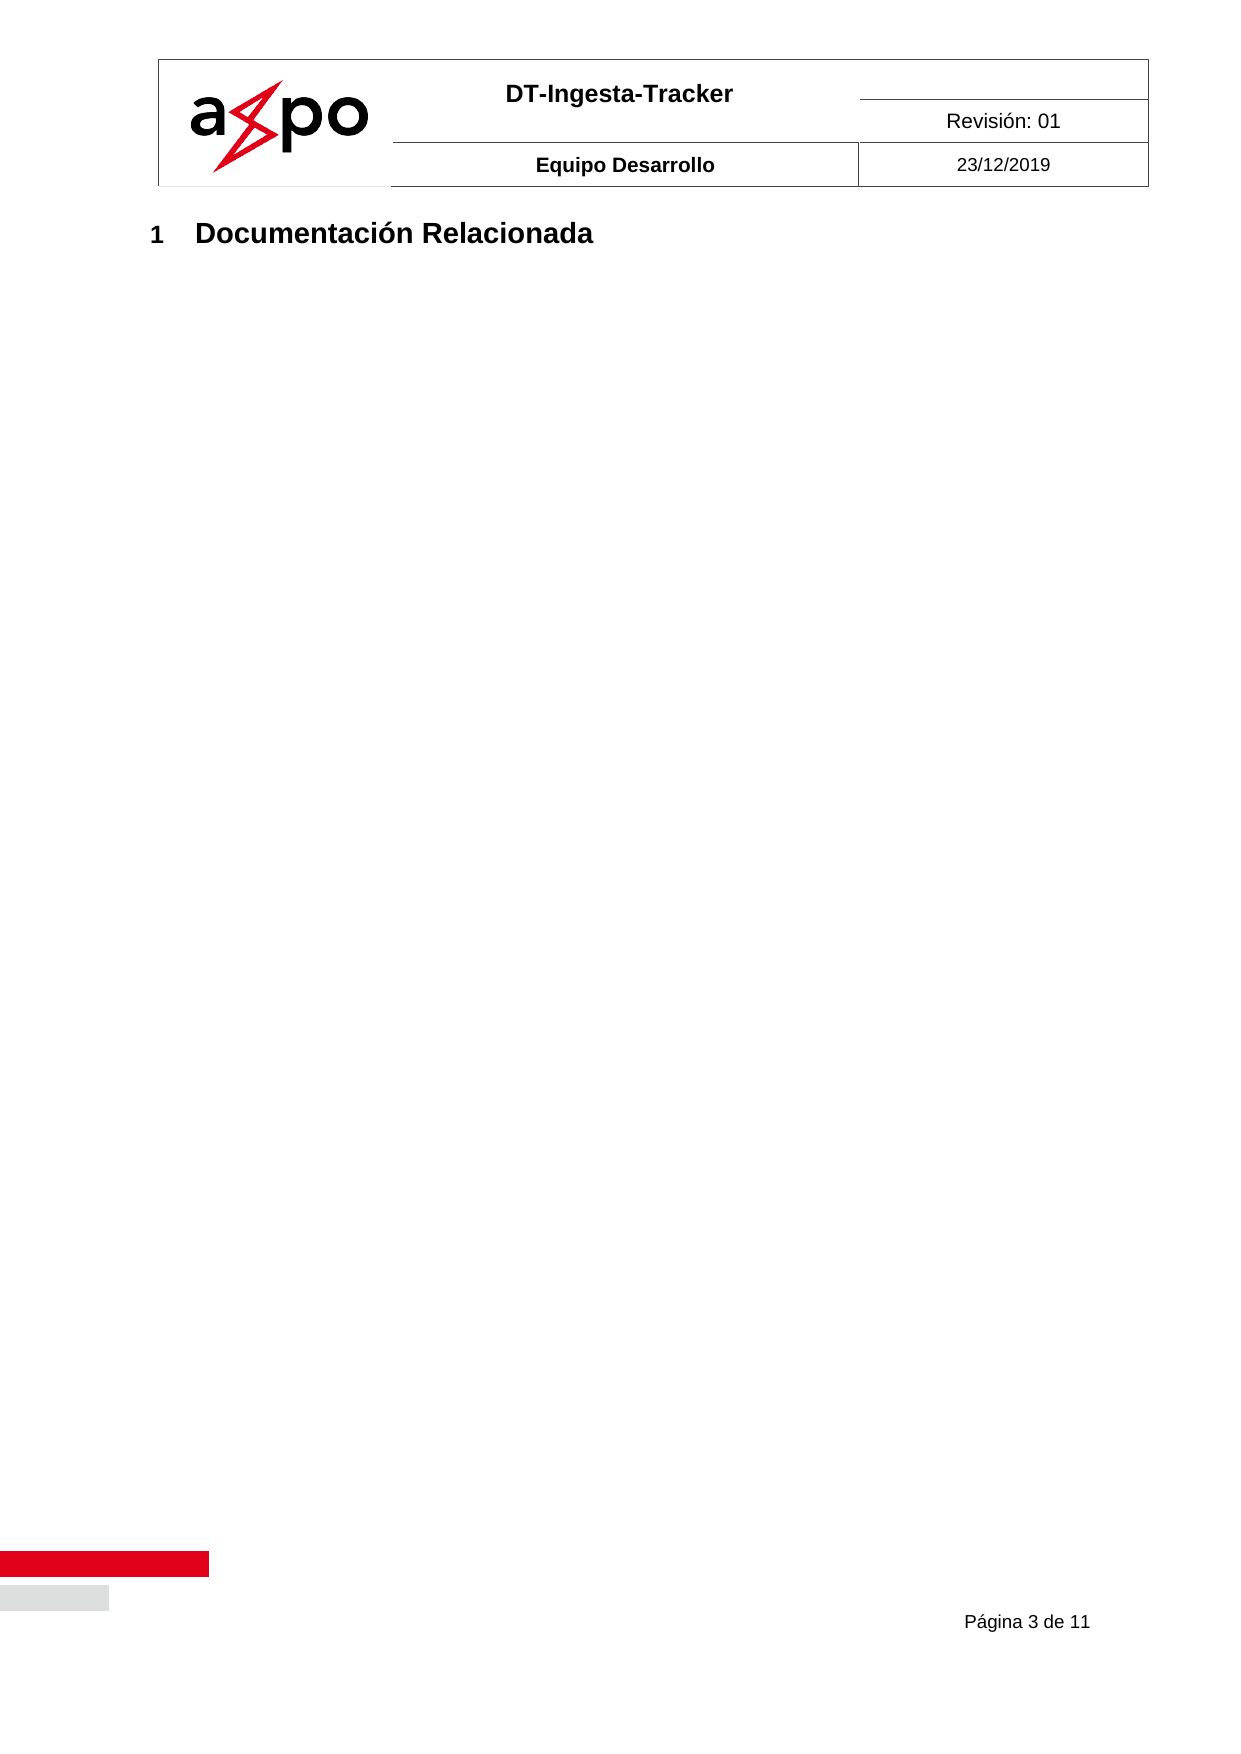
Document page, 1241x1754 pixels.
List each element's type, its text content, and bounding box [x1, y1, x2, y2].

subtitle Documentación Relacionada [150, 223, 1090, 248]
picture [182, 68, 369, 177]
